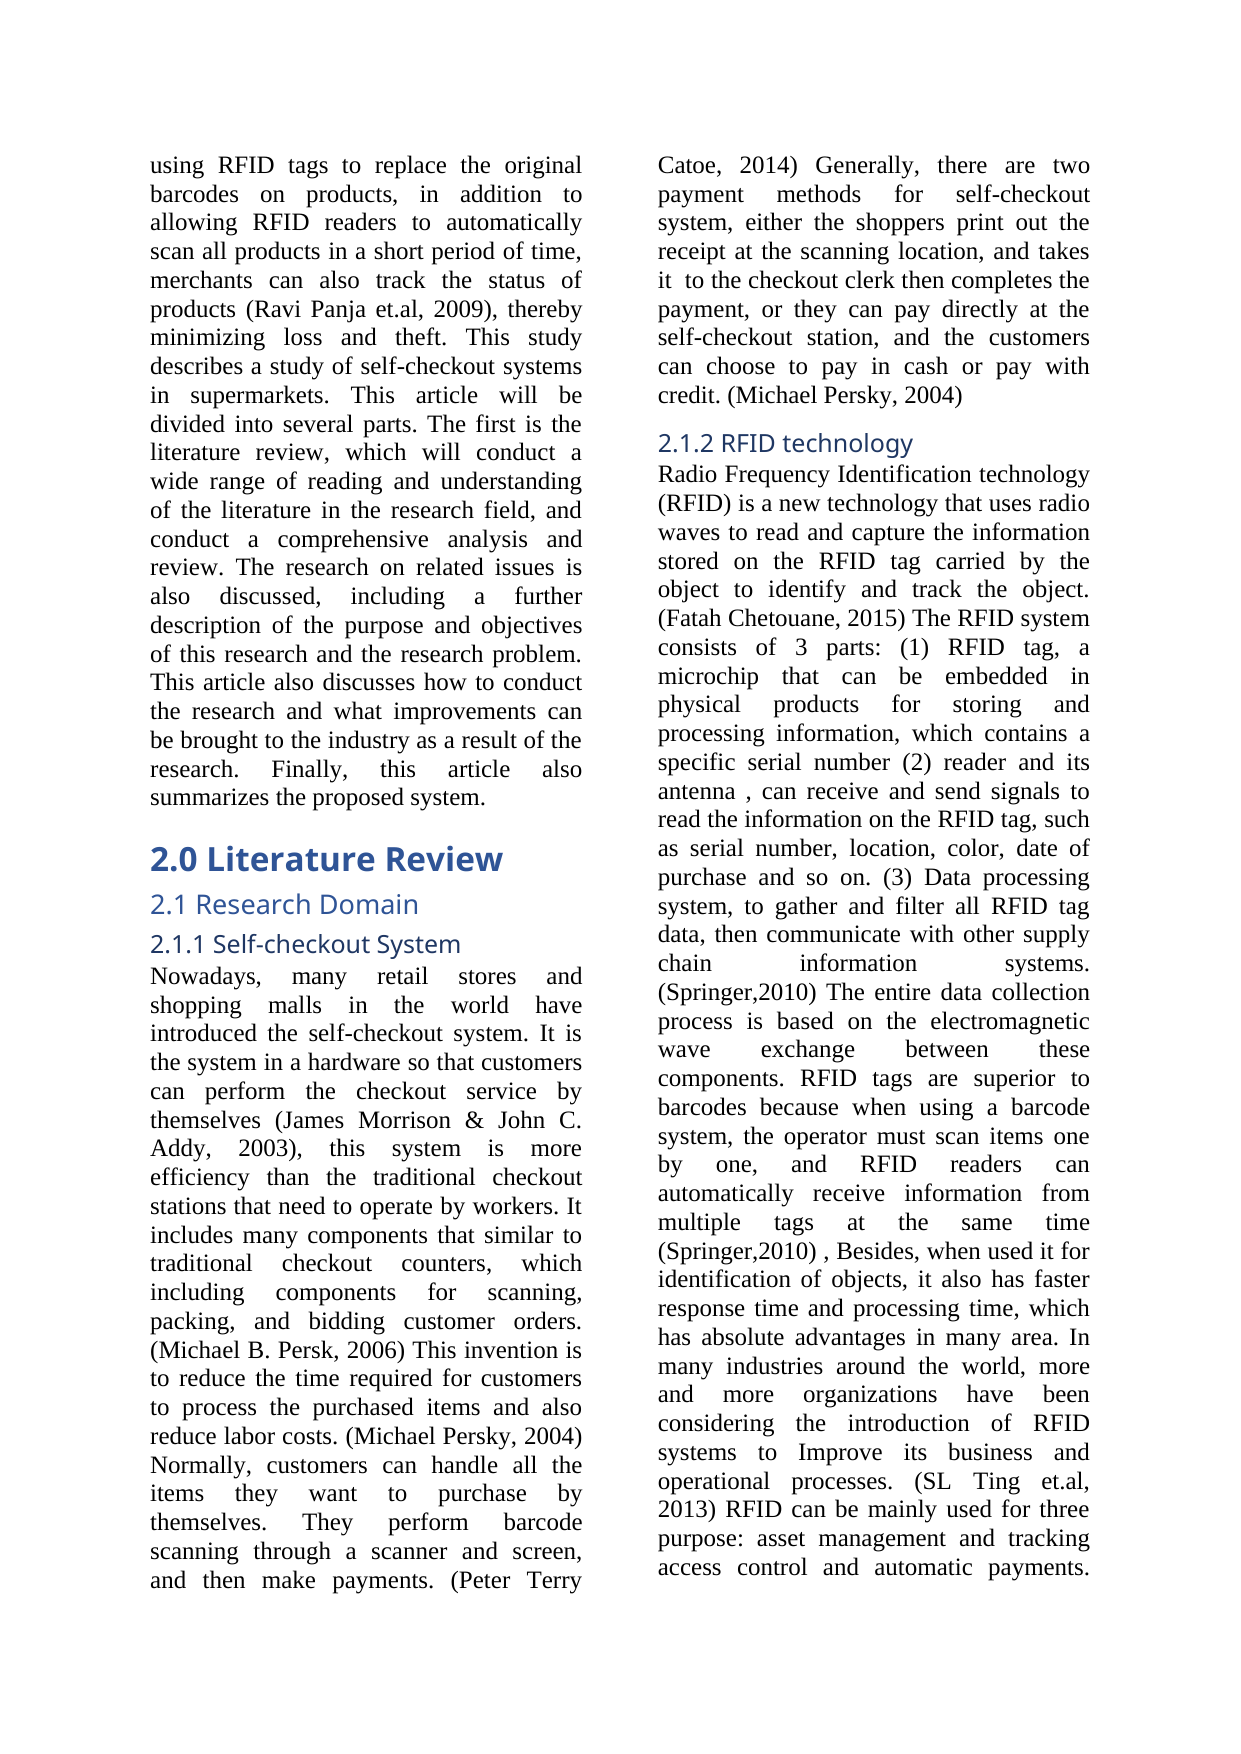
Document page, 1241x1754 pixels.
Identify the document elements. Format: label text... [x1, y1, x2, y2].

text Nowadays, many retail stores and shopping malls in the world have introduced the self-checkout system. It is the system in a hardware so that customers can perform the checkout service by themselves (James Morrison & John C. Addy, 2003), this system is more efficiency than the traditional checkout stations that need to operate by workers. It includes many components that similar to traditional checkout counters, which including components for scanning, packing, and bidding customer orders. (Michael B. Persk, 2006) This invention is to reduce the time required for customers to process the purchased items and also reduce labor costs. (Michael Persky, 2004) Normally, customers can handle all the items they want to purchase by themselves. They perform barcode scanning through a scanner and screen, and then make payments. (Peter Terry Catoe, 2014) Generally, there are two payment methods for self-checkout system, either the shoppers print out the receipt at the scanning location, and takes it to the checkout clerk then completes the payment, or they can pay directly at the self-checkout station, and the customers can choose to pay in cash or pay with credit. (Michael Persky, 2004) [150, 961, 583, 1593]
subtitle 2.1 Research Domain [150, 886, 583, 923]
subtitle 2.1.1 Self-checkout System [150, 927, 583, 961]
subtitle 2.1.2 RFID technology [658, 425, 1090, 459]
text Nowadays, many retail stores and shopping malls in the world have introduced the self-checkout system. It is the system in a hardware so that customers can perform the checkout service by themselves (James Morrison & John C. Addy, 2003), this system is more efficiency than the traditional checkout stations that need to operate by workers. It includes many components that similar to traditional checkout counters, which including components for scanning, packing, and bidding customer orders. (Michael B. Persk, 2006) This invention is to reduce the time required for customers to process the purchased items and also reduce labor costs. (Michael Persky, 2004) Normally, customers can handle all the items they want to purchase by themselves. They perform barcode scanning through a scanner and screen, and then make payments. (Peter Terry Catoe, 2014) Generally, there are two payment methods for self-checkout system, either the shoppers print out the receipt at the scanning location, and takes it to the checkout clerk then completes the payment, or they can pay directly at the self-checkout station, and the customers can choose to pay in cash or pay with credit. (Michael Persky, 2004) [658, 150, 1090, 409]
subtitle 2.0 Literature Review [150, 836, 583, 882]
